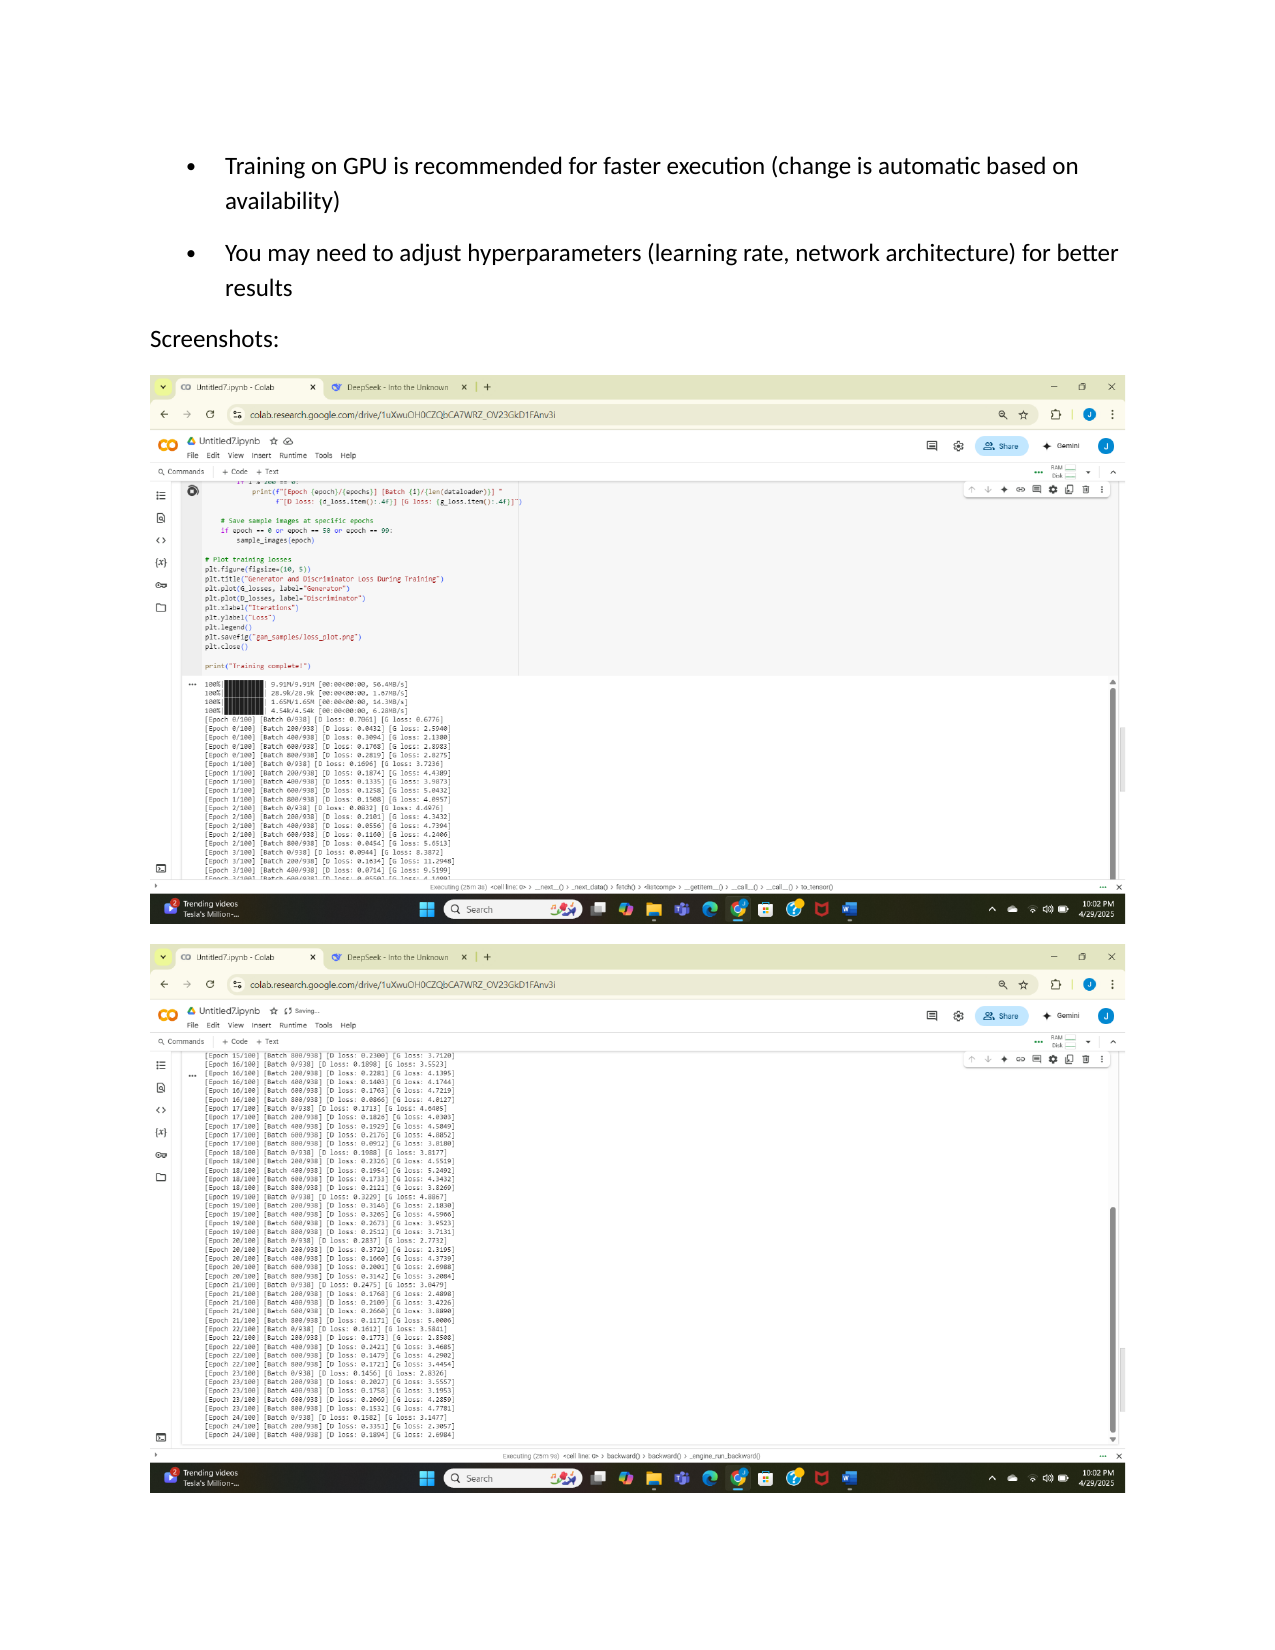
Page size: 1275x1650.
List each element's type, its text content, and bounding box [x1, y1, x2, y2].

text Screenshots: [150, 323, 1125, 354]
list Training on GPU is recommended for faster execution (change is automatic based on availability) [187, 150, 1125, 216]
list You may need to adjust hyperparameters (learning rate, network architecture) for better results [187, 237, 1125, 302]
picture [150, 944, 1125, 1493]
picture [150, 375, 1125, 924]
